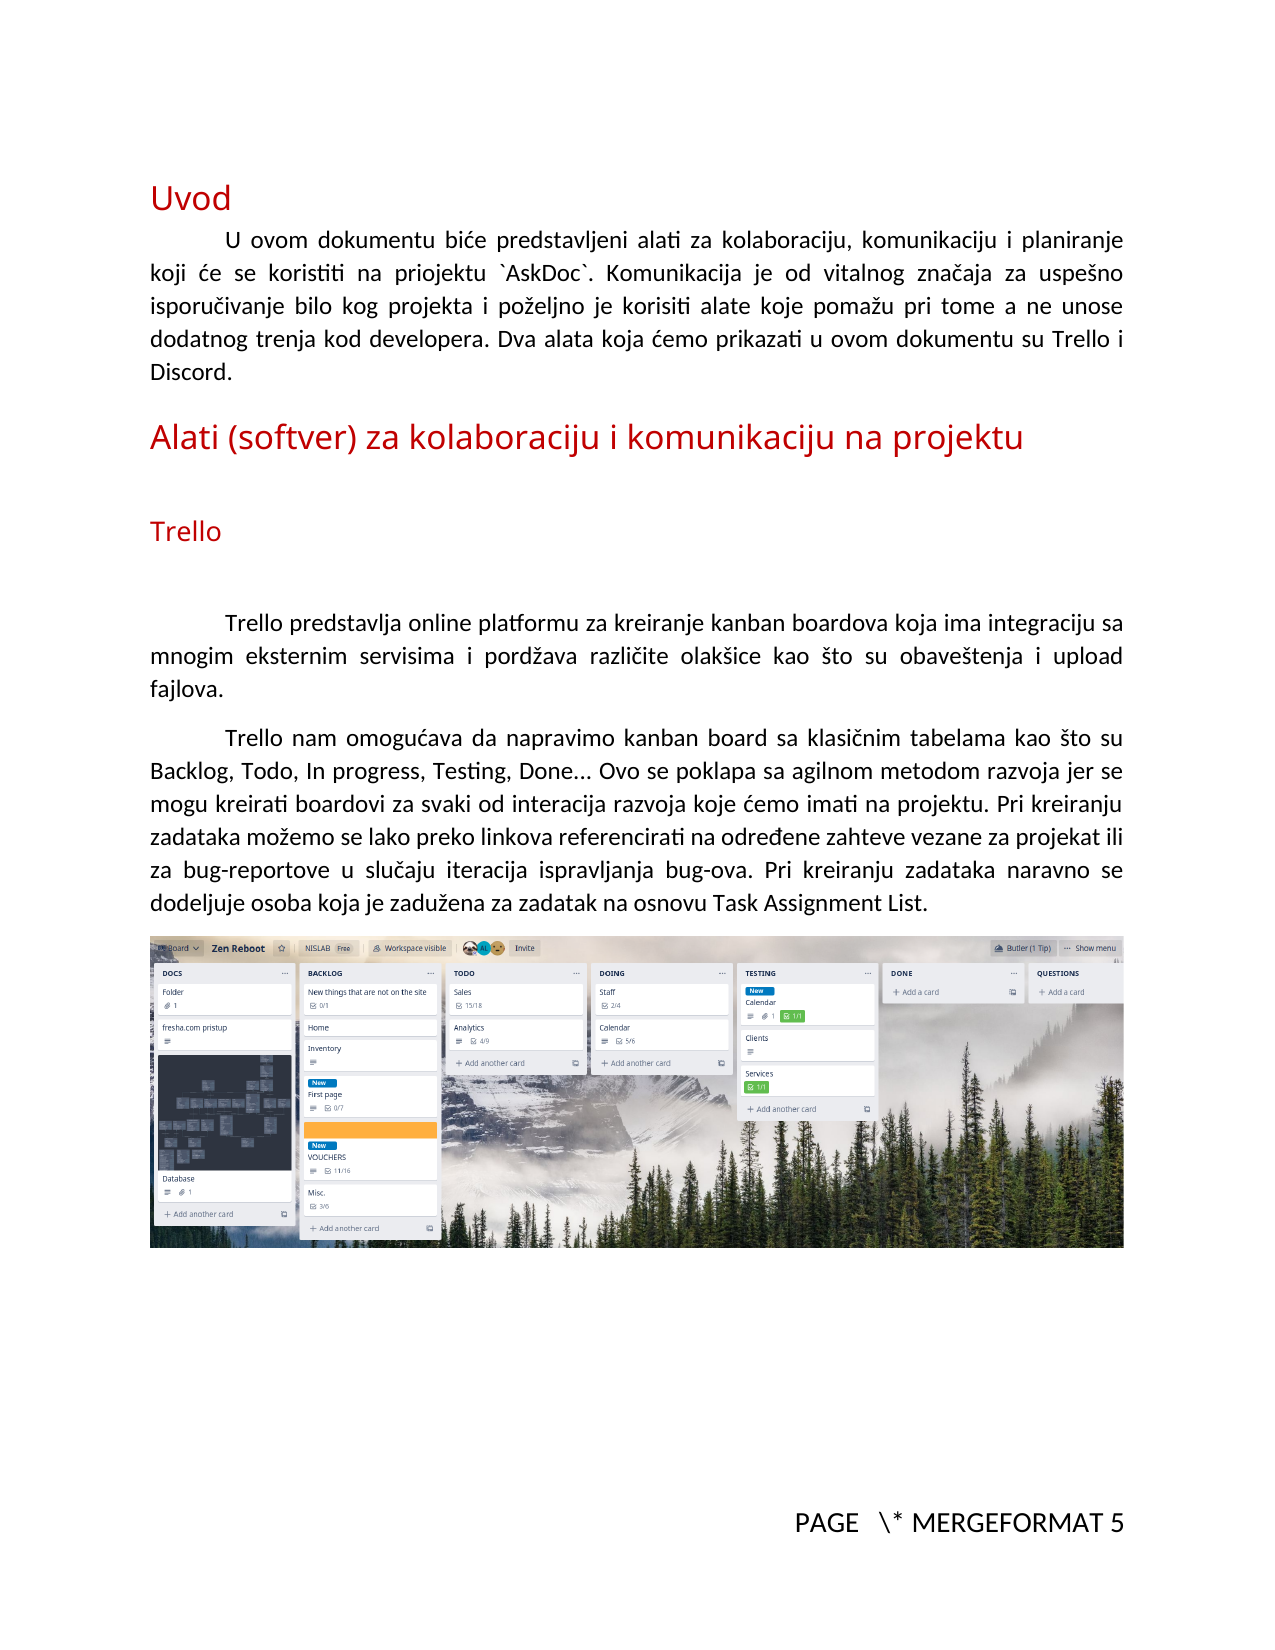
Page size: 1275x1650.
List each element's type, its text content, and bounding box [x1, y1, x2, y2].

text Trello nam omogućava da napravimo kanban board sa klasičnim tabelama kao što su Backlog, Todo, In progress, Testing, Done... Ovo se poklapa sa agilnom metodom razvoja jer se mogu kreirati boardovi za svaki od interacija razvoja koje ćemo imati na projektu. Pri kreiranju zadataka možemo se lako preko linkova referencirati na određene zahteve vezane za projekat ili za bug-reportove u slučaju iteracija ispravljanja bug-ova. Pri kreiranju zadataka naravno se dodeljuje osoba koja je zadužena za zadatak na osnovu Task Assignment List. [150, 722, 1125, 917]
picture [150, 936, 1124, 1248]
text Trello predstavlja online platformu za kreiranje kanban boardova koja ima integraciju sa mnogim eksternim servisima i pordžava različite olakšice kao što su obaveštenja i upload fajlova. [150, 607, 1125, 703]
text U ovom dokumentu biće predstavljeni alati za kolaboraciju, komunikaciju i planiranje koji će se koristiti na priojektu `AskDoc`. Komunikacija je od vitalnog značaja za uspešno isporučivanje bilo kog projekta i poželjno je korisiti alate koje pomažu pri tome a ne unose dodatnog trenja kod developera. Dva alata koja ćemo prikazati u ovom dokumentu su Trello i Discord. [150, 224, 1125, 386]
